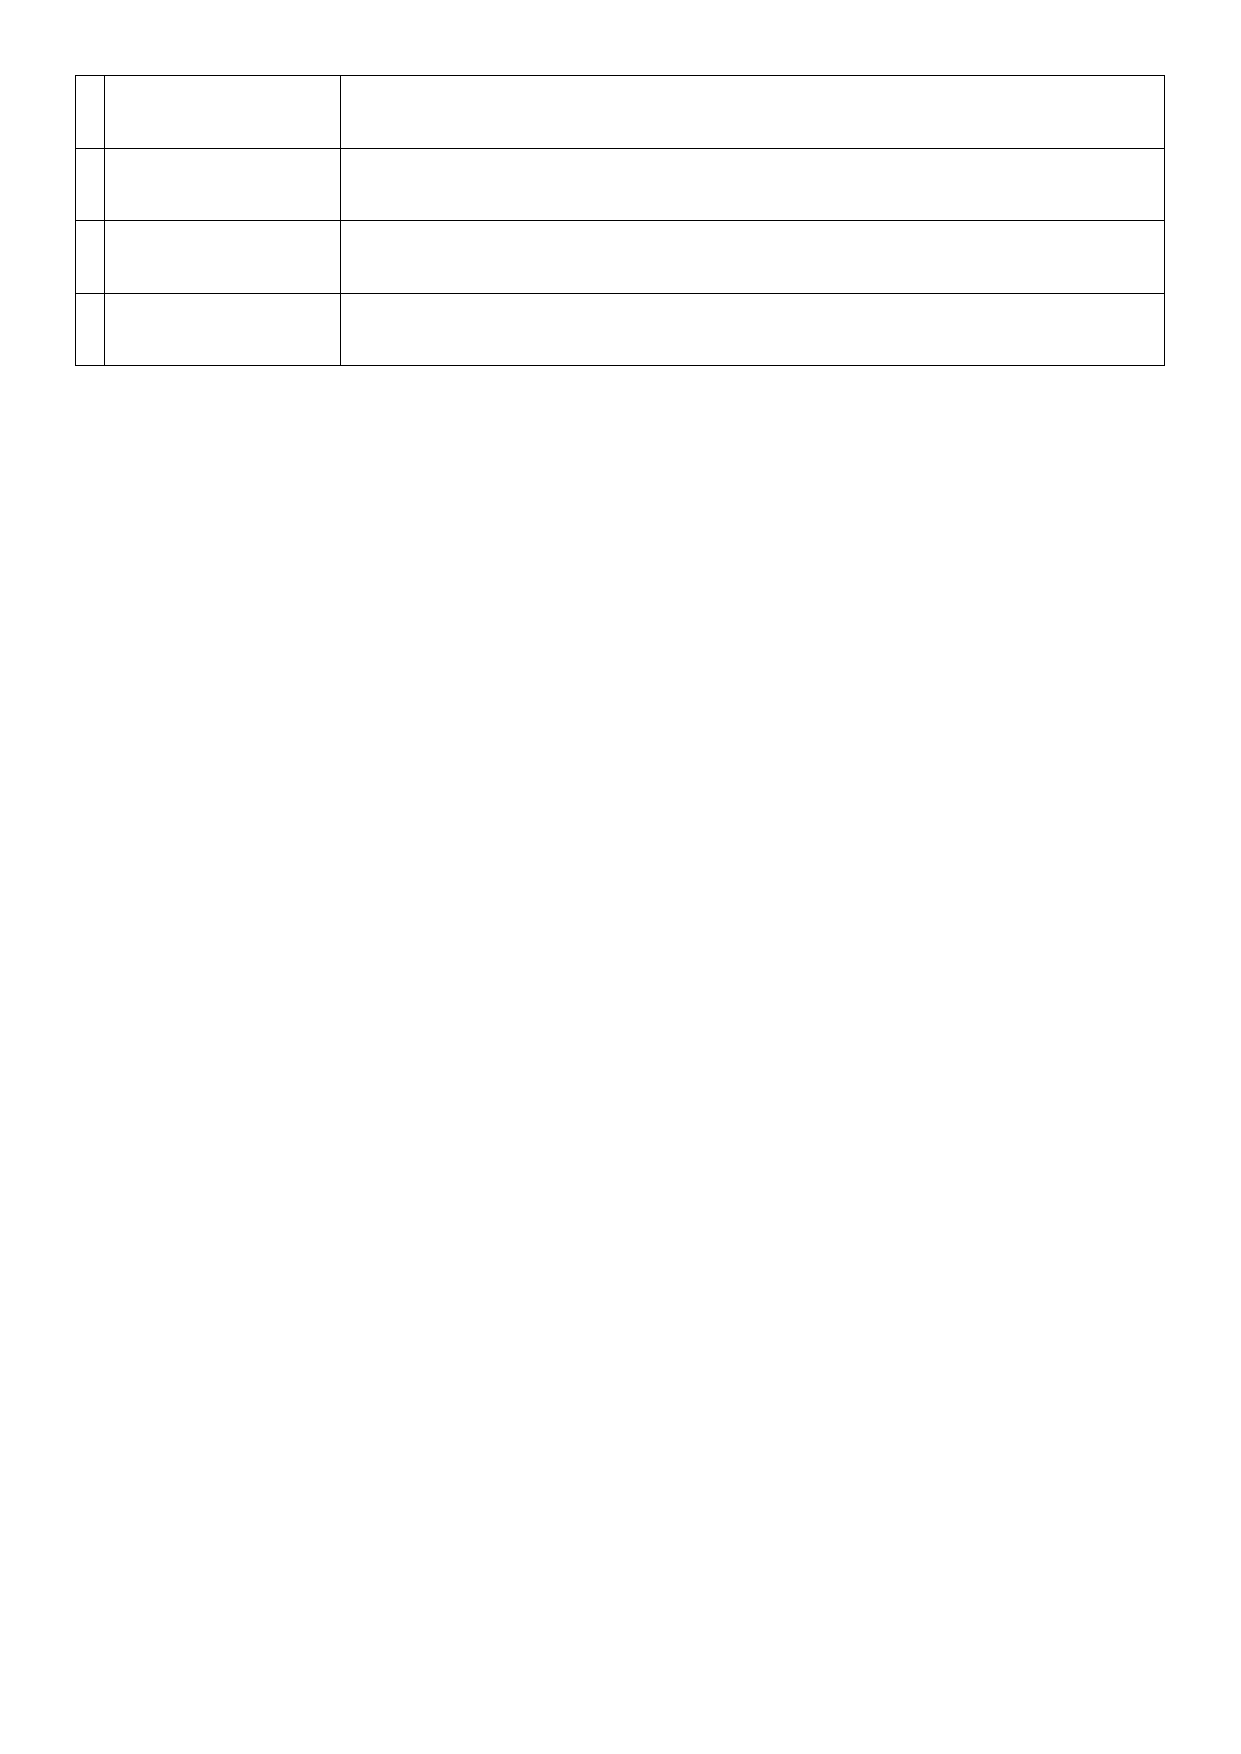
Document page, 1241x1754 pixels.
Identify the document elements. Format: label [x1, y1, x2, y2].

table_cell [105, 149, 340, 220]
table_cell [76, 221, 104, 293]
table_cell [76, 149, 104, 220]
table_cell [341, 294, 1164, 365]
table_cell [105, 221, 340, 293]
table_cell [341, 221, 1164, 293]
table_cell [76, 294, 104, 365]
table_cell [76, 76, 104, 148]
table_cell [341, 149, 1164, 220]
table_cell [105, 294, 340, 365]
table_cell [341, 76, 1164, 148]
table_cell [105, 76, 340, 148]
